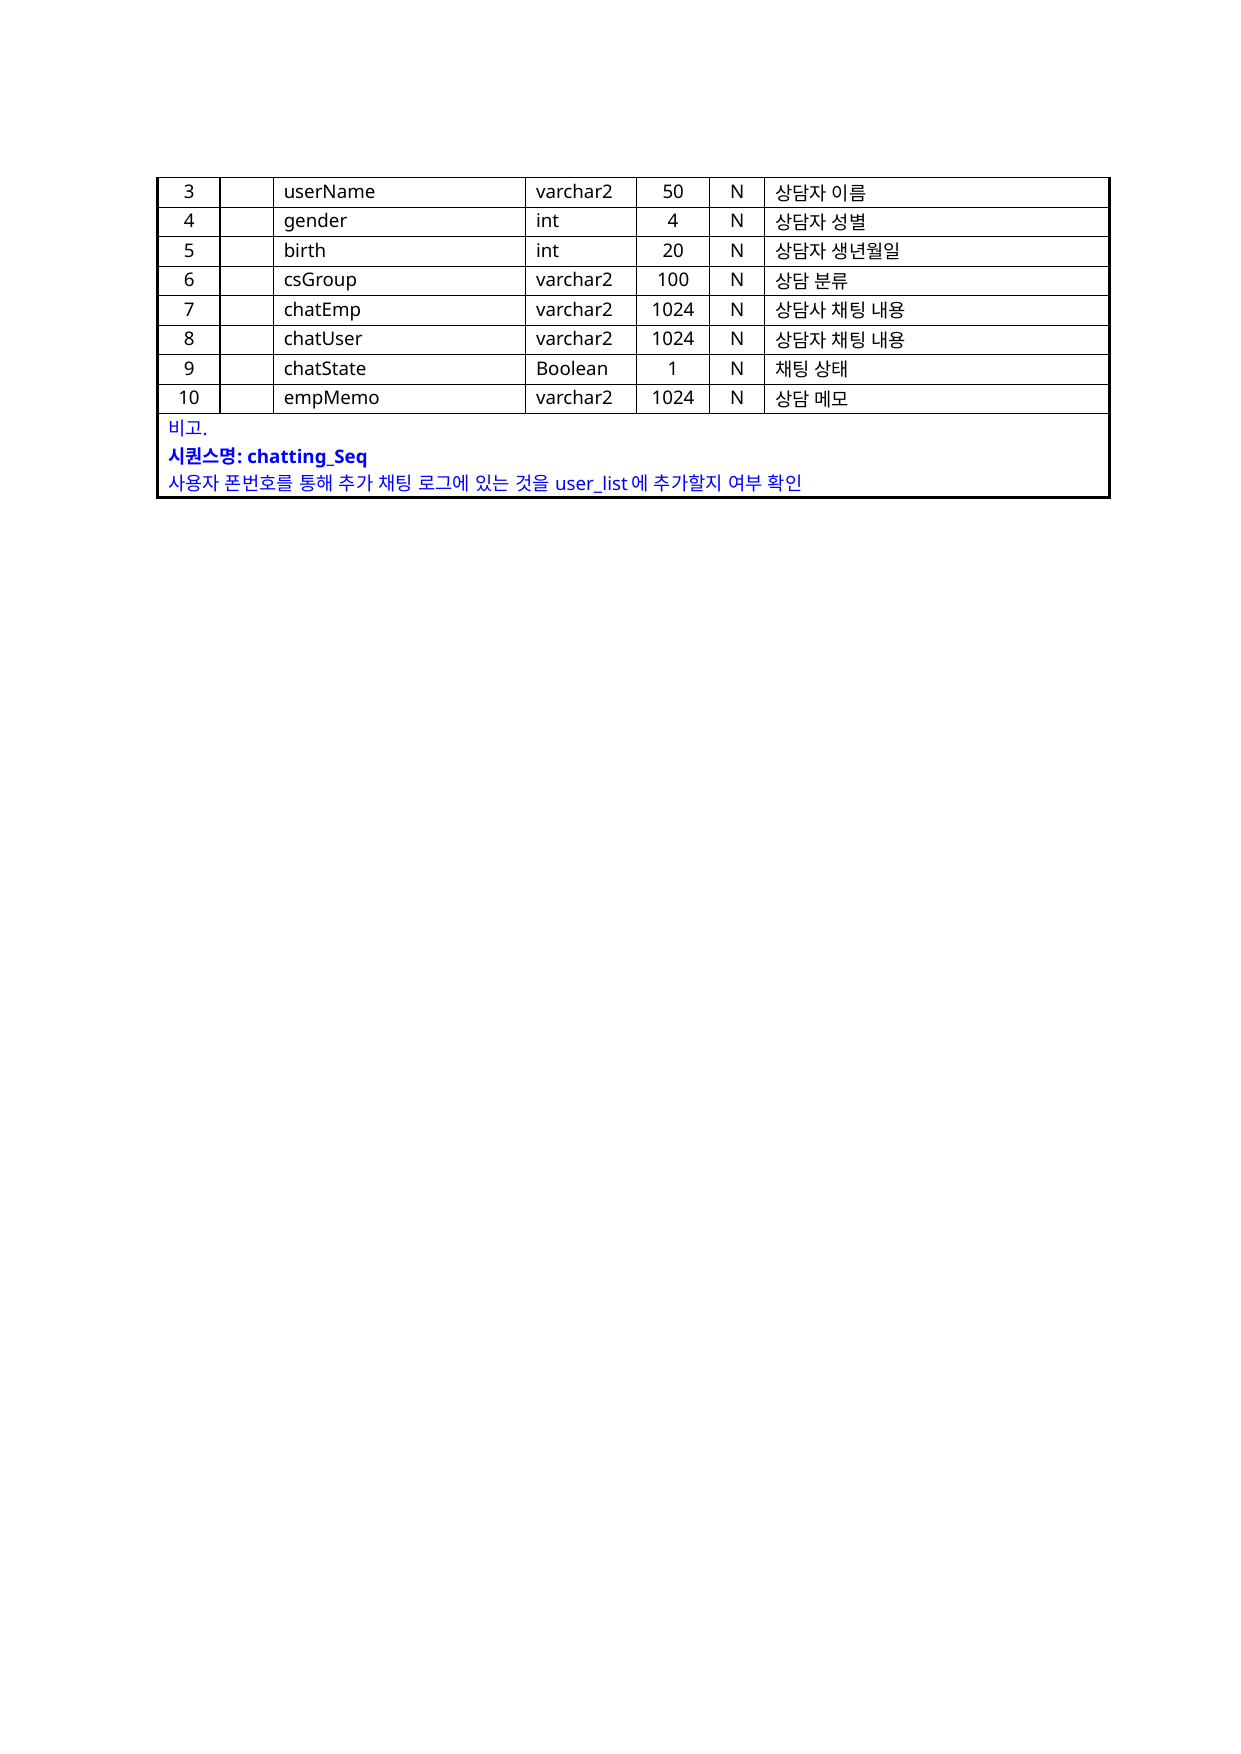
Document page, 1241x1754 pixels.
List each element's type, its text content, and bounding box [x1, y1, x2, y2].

table_cell N [710, 385, 764, 413]
table_cell [221, 178, 273, 207]
table_cell Boolean [526, 355, 636, 383]
table_cell varchar2 [526, 178, 636, 207]
table_cell 5 [159, 237, 219, 266]
table_cell varchar2 [526, 326, 636, 354]
table_cell N [710, 237, 764, 266]
table_cell 상담자 생년월일 [765, 237, 1108, 266]
table_cell birth [274, 237, 525, 266]
table_cell [221, 208, 273, 236]
table_cell userName [274, 178, 525, 207]
table_cell empMemo [274, 385, 525, 413]
table_cell 1024 [637, 326, 709, 354]
table_cell int [526, 237, 636, 266]
table_cell [221, 267, 273, 295]
table_cell N [710, 296, 764, 324]
table_cell [221, 326, 273, 354]
table_cell chatEmp [274, 296, 525, 324]
table_cell 7 [159, 296, 219, 324]
table_cell varchar2 [526, 385, 636, 413]
table_cell N [710, 355, 764, 383]
table_cell int [526, 208, 636, 236]
table_cell 50 [637, 178, 709, 207]
table_cell 9 [159, 355, 219, 383]
table_cell 상담 분류 [765, 267, 1108, 295]
table_cell 비고. 시퀀스명: chatting_Seq 사용자 폰번호를 통해 추가 채팅 로그에 있는 것을 user_list에 추가할지 여부 확인 [159, 414, 1108, 496]
table_cell 20 [637, 237, 709, 266]
table_cell 상담자 채팅 내용 [765, 326, 1108, 354]
table_cell 100 [637, 267, 709, 295]
table_cell 1024 [637, 385, 709, 413]
table_cell N [710, 178, 764, 207]
table_cell [221, 296, 273, 324]
table_cell 1024 [637, 296, 709, 324]
table_cell 4 [159, 208, 219, 236]
table_cell N [710, 208, 764, 236]
table_cell 채팅 상태 [765, 355, 1108, 383]
table_cell gender [274, 208, 525, 236]
table_cell 3 [159, 178, 219, 207]
table_cell chatUser [274, 326, 525, 354]
table_cell 8 [159, 326, 219, 354]
table_cell 상담사 채팅 내용 [765, 296, 1108, 324]
table_cell N [710, 267, 764, 295]
table_cell 1 [637, 355, 709, 383]
table_cell 상담 메모 [765, 385, 1108, 413]
table_cell 6 [159, 267, 219, 295]
table_cell 4 [637, 208, 709, 236]
table_cell chatState [274, 355, 525, 383]
table_cell 상담자 이름 [765, 178, 1108, 207]
table_cell varchar2 [526, 267, 636, 295]
table_cell [221, 385, 273, 413]
table_cell varchar2 [526, 296, 636, 324]
table_cell csGroup [274, 267, 525, 295]
table_cell 상담자 성별 [765, 208, 1108, 236]
table_cell [221, 355, 273, 383]
table_cell [221, 237, 273, 266]
table_cell N [710, 326, 764, 354]
table_cell 10 [159, 385, 219, 413]
